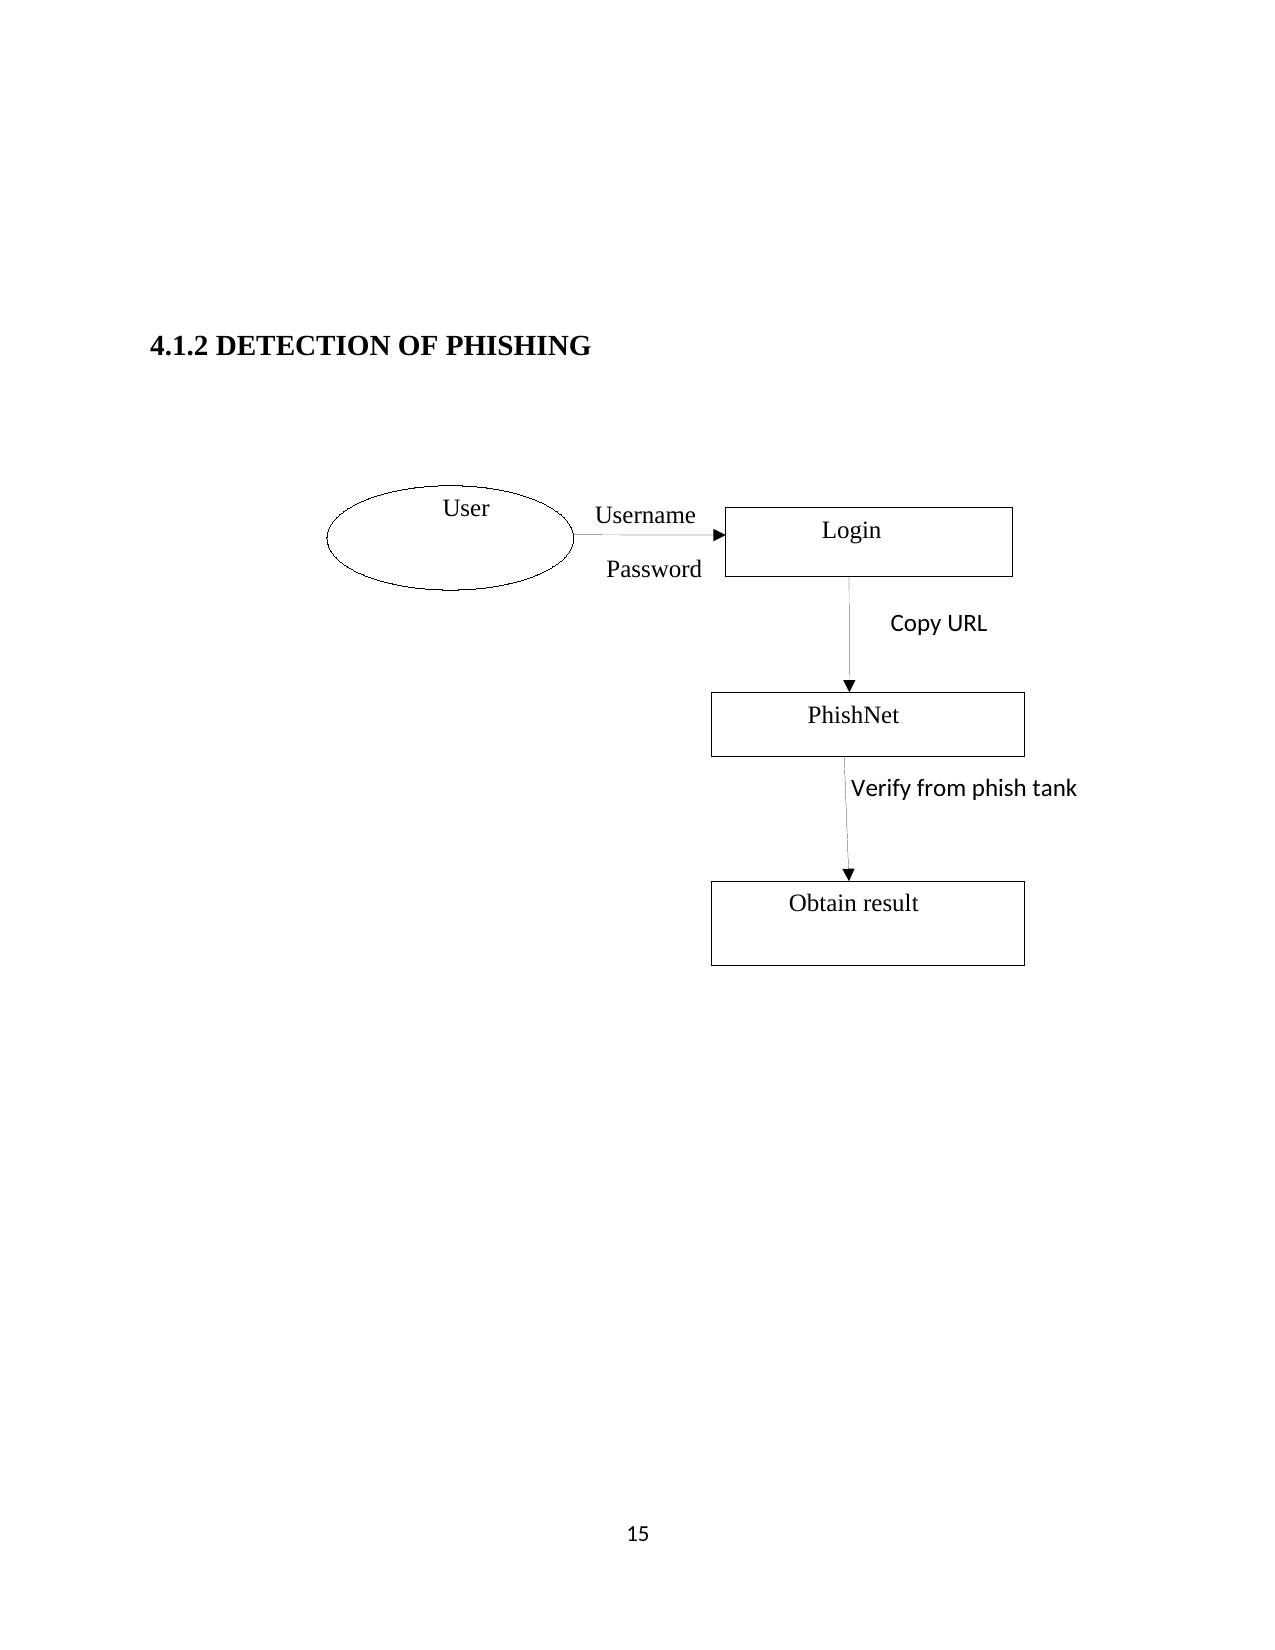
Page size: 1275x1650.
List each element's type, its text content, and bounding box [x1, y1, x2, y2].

text Password [150, 554, 1125, 582]
text Copy URL [150, 608, 1125, 638]
text Username [150, 500, 1125, 529]
text 4.1.2 DETECTION OF PHISHING [150, 328, 1125, 362]
text Verify from phish tank [150, 772, 1125, 803]
